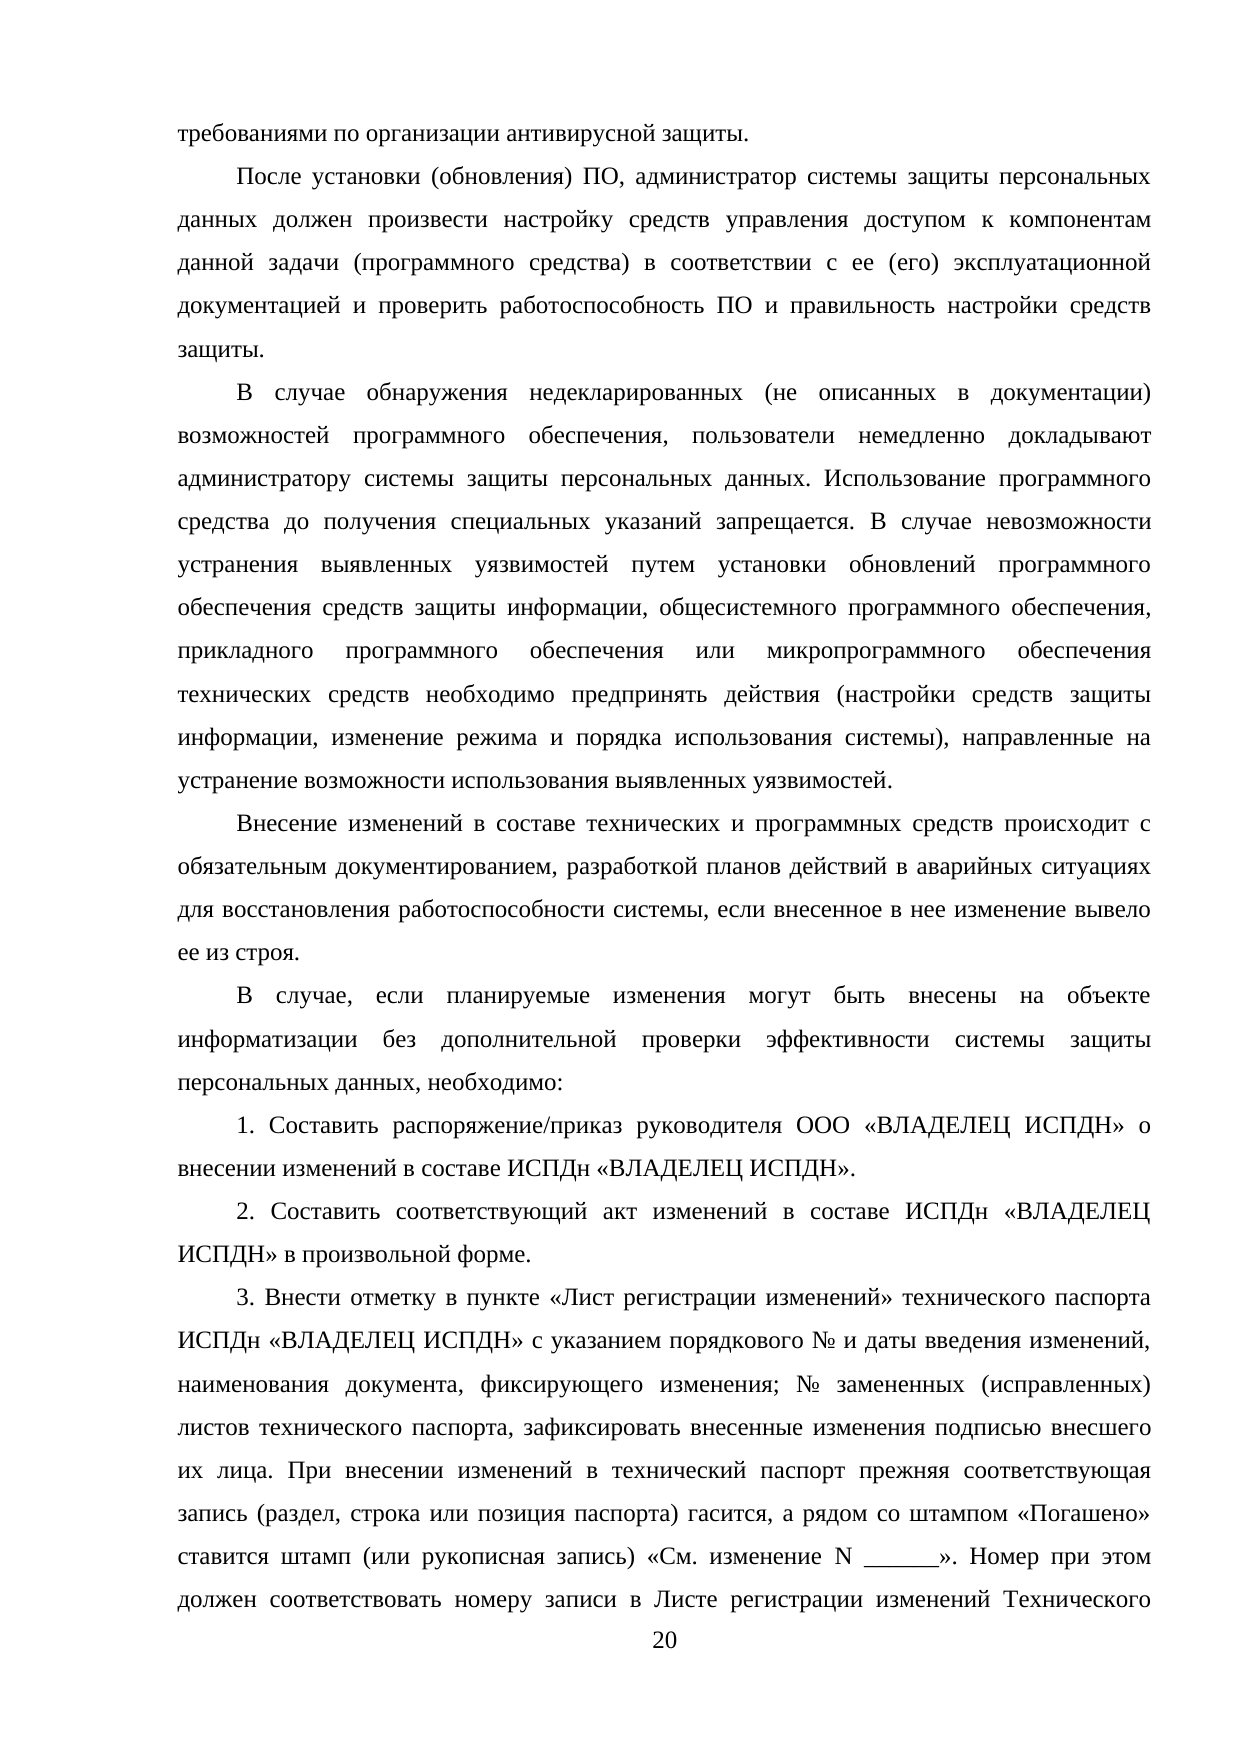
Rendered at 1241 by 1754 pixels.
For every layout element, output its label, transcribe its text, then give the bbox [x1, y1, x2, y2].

text В случае, если планируемые изменения могут быть внесены на объекте информатизации без дополнительной проверки эффективности системы защиты персональных данных, необходимо: [177, 981, 1152, 1096]
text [177, 1282, 1152, 1613]
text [177, 118, 1152, 147]
text Внесение изменений в составе технических и программных средств происходит с обязательным документированием, разработкой планов действий в аварийных ситуациях для восстановления работоспособности системы, если внесенное в нее изменение вывело ее из строя. [177, 808, 1152, 966]
text После установки (обновления) ПО, администратор системы защиты персональных данных должен произвести настройку средств управления доступом к компонентам данной задачи (программного средства) в соответствии с ее (его) эксплуатационной документацией и проверить работоспособность ПО и правильность настройки средств защиты. [177, 161, 1152, 362]
text 1. Составить распоряжение/приказ руководителя ООО «ВЛАДЕЛЕЦ ИСПДН» о внесении изменений в составе ИСПДн «ВЛАДЕЛЕЦ ИСПДН». [177, 1110, 1152, 1182]
text В случае обнаружения недекларированных (не описанных в документации) возможностей программного обеспечения, пользователи немедленно докладывают администратору системы защиты персональных данных. Использование программного средства до получения специальных указаний запрещается. В случае невозможности устранения выявленных уязвимостей путем установки обновлений программного обеспечения средств защиты информации, общесистемного программного обеспечения, прикладного программного обеспечения или микропрограммного обеспечения технических средств необходимо предпринять действия (настройки средств защиты информации, изменение режима и порядка использования системы), направленные на устранение возможности использования выявленных уязвимостей. [177, 377, 1152, 794]
text 2. Составить соответствующий акт изменений в составе ИСПДн «ВЛАДЕЛЕЦ ИСПДН» в произвольной форме. [177, 1196, 1152, 1268]
